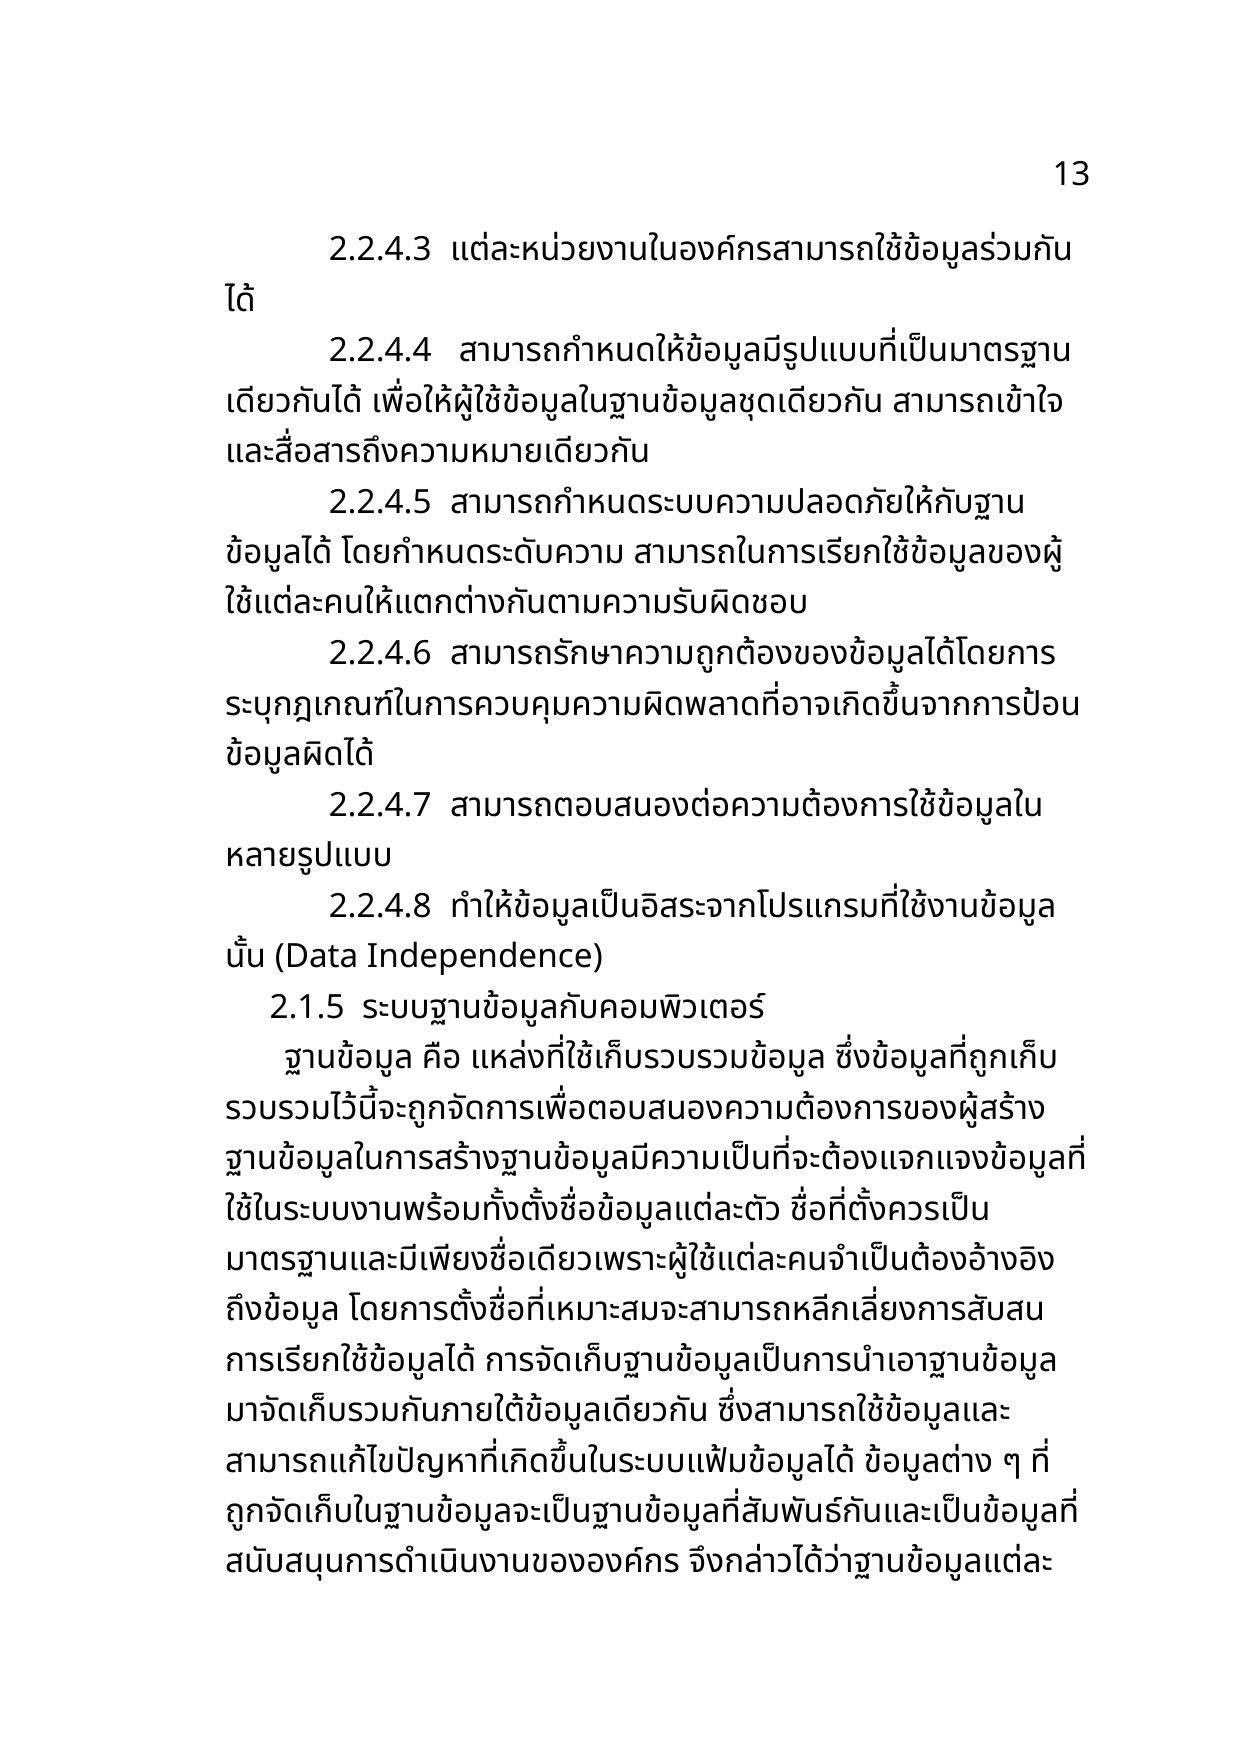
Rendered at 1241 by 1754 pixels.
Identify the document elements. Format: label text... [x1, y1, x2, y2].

text 2.2.4.6 สามารถรักษาความถูกต้องของข้อมูลได้โดยการระบุกฎเกณฑ์ในการควบคุมความผิดพลาดที่อาจเกิดขึ้นจากการป้อนข้อมูลผิดได้ [225, 629, 1090, 780]
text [225, 1033, 1090, 1588]
text 2.2.4.4 สามารถกำหนดให้ข้อมูลมีรูปแบบที่เป็นมาตรฐานเดียวกันได้ เพื่อให้ผู้ใช้ข้อมูลในฐานข้อมูลชุดเดียวกัน สามารถเข้าใจและสื่อสารถึงความหมายเดียวกัน [225, 326, 1090, 477]
text 2.2.4.7 สามารถตอบสนองต่อความต้องการใช้ข้อมูลในหลายรูปแบบ [225, 780, 1090, 881]
text 2.2.4.3 แต่ละหน่วยงานในองค์กรสามารถใช้ข้อมูลร่วมกันได้ [225, 225, 1090, 326]
text 2.2.4.8 ทำให้ข้อมูลเป็นอิสระจากโปรแกรมที่ใช้งานข้อมูลนั้น (Data Independence) [225, 881, 1090, 983]
text 2.1.5 ระบบฐานข้อมูลกับคอมพิวเตอร์ [225, 983, 1090, 1033]
text 2.2.4.5 สามารถกำหนดระบบความปลอดภัยให้กับฐานข้อมูลได้ โดยกำหนดระดับความ สามารถในการเรียกใช้ข้อมูลของผู้ใช้แต่ละคนให้แตกต่างกันตามความรับผิดชอบ [225, 477, 1090, 629]
